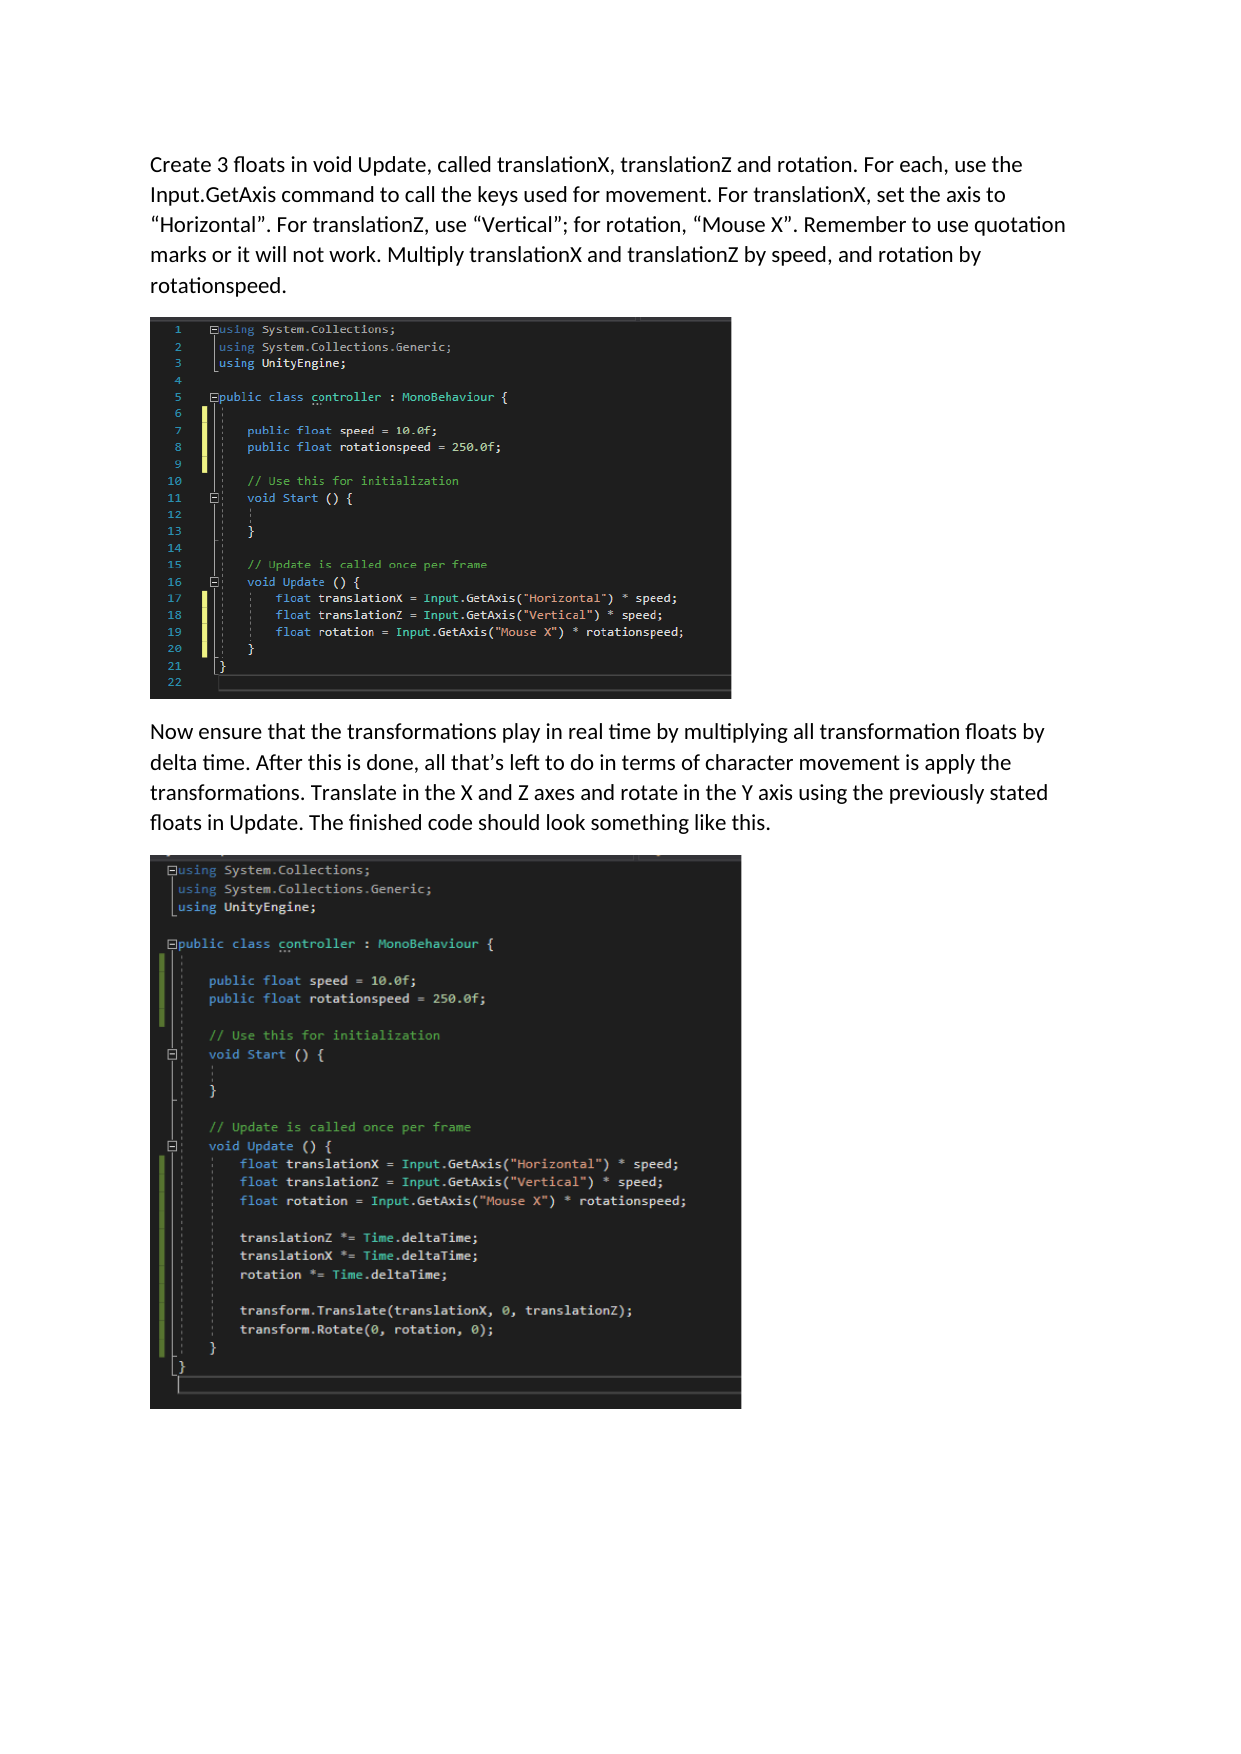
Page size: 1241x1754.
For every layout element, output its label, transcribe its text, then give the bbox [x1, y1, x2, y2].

text Now ensure that the transformations play in real time by multiplying all transformation floats by delta time. After this is done, all that’s left to do in terms of character movement is apply the transformations. Translate in the X and Z axes and rotate in the Y axis using the previously stated floats in Update. The finished code should look something like this. [150, 717, 1090, 836]
text Create 3 floats in void Update, called translationX, translationZ and rotation. For each, use the Input.GetAxis command to call the keys used for movement. For translationX, set the axis to “Horizontal”. For translationZ, use “Vertical”; for rotation, “Mouse X”. Remember to use quotation marks or it will not work. Multiply translationX and translationZ by speed, and rotation by rotationspeed. [150, 150, 1090, 299]
picture [150, 317, 732, 699]
picture [150, 855, 742, 1409]
